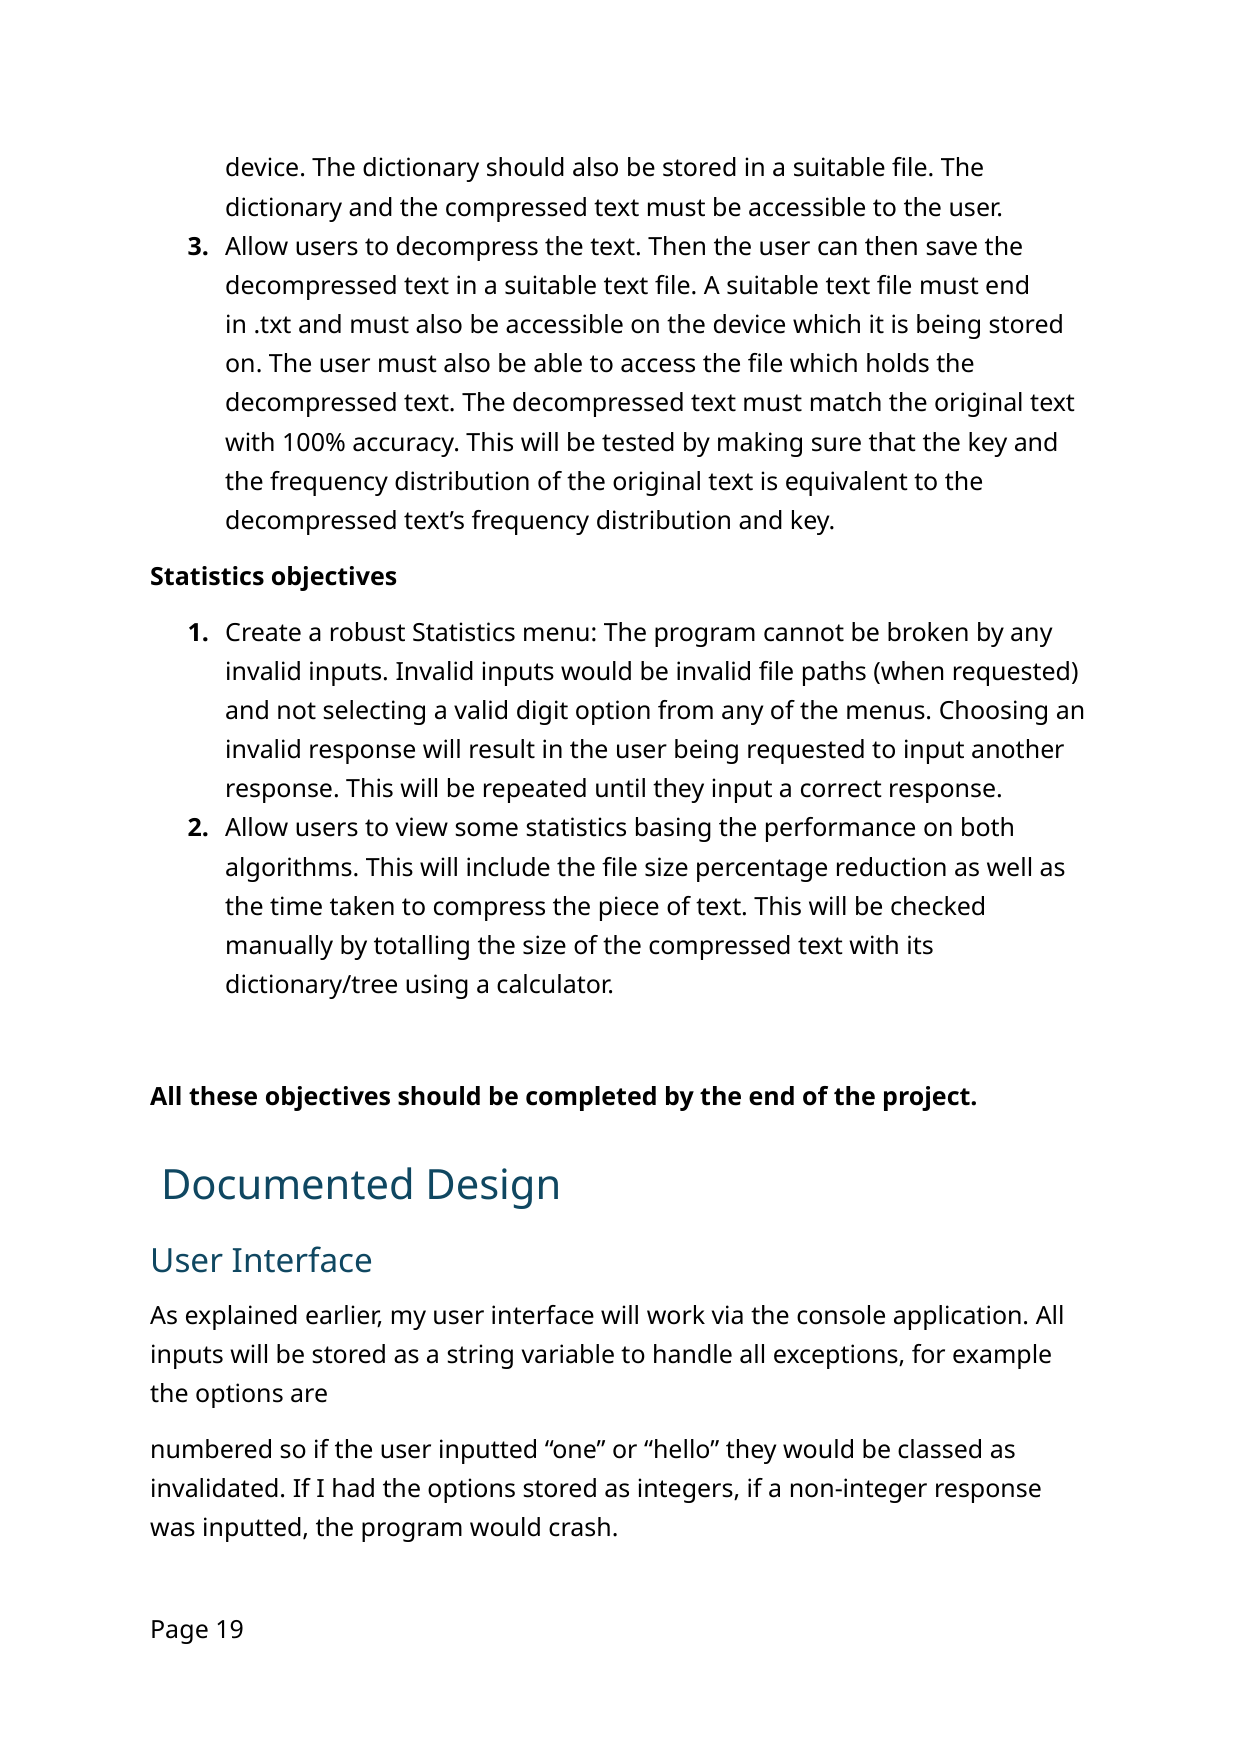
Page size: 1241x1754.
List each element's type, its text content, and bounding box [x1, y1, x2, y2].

text As explained earlier, my user interface will work via the console application. All inputs will be stored as a string variable to handle all exceptions, for example the options are [150, 1297, 1090, 1410]
text All these objectives should be completed by the end of the project. [150, 1078, 1090, 1112]
list Create a robust Statistics menu: The program cannot be broken by any invalid inputs. Invalid inputs would be invalid file paths (when requested) and not selecting a valid digit option from any of the menus. Choosing an invalid response will result in the user being requested to input another response. This will be repeated until they input a correct response. [187, 614, 1090, 805]
list Allow users to decompress the text. Then the user can then save the decompressed text in a suitable text file. A suitable text file must end in .txt and must also be accessible on the device which it is being stored on. The user must also be able to access the file which holds the decompressed text. The decompressed text must match the original text with 100% accuracy. This will be tested by making sure that the key and the frequency distribution of the original text is equivalent to the decompressed text’s frequency distribution and key. [187, 228, 1090, 537]
text Statistics objectives [150, 558, 1090, 592]
text numbered so if the user inputted “one” or “hello” they would be classed as invalidated. If I had the options stored as integers, if a non-integer response was inputted, the program would crash. [150, 1432, 1090, 1544]
list Allow users to view some statistics basing the performance on both algorithms. This will include the file size percentage reduction as well as the time taken to compress the piece of text. This will be checked manually by totalling the size of the compressed text with its dictionary/tree using a calculator. [187, 810, 1090, 1001]
subtitle Documented Design [150, 1155, 1090, 1212]
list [187, 150, 1090, 223]
subtitle User Interface [150, 1237, 1090, 1282]
